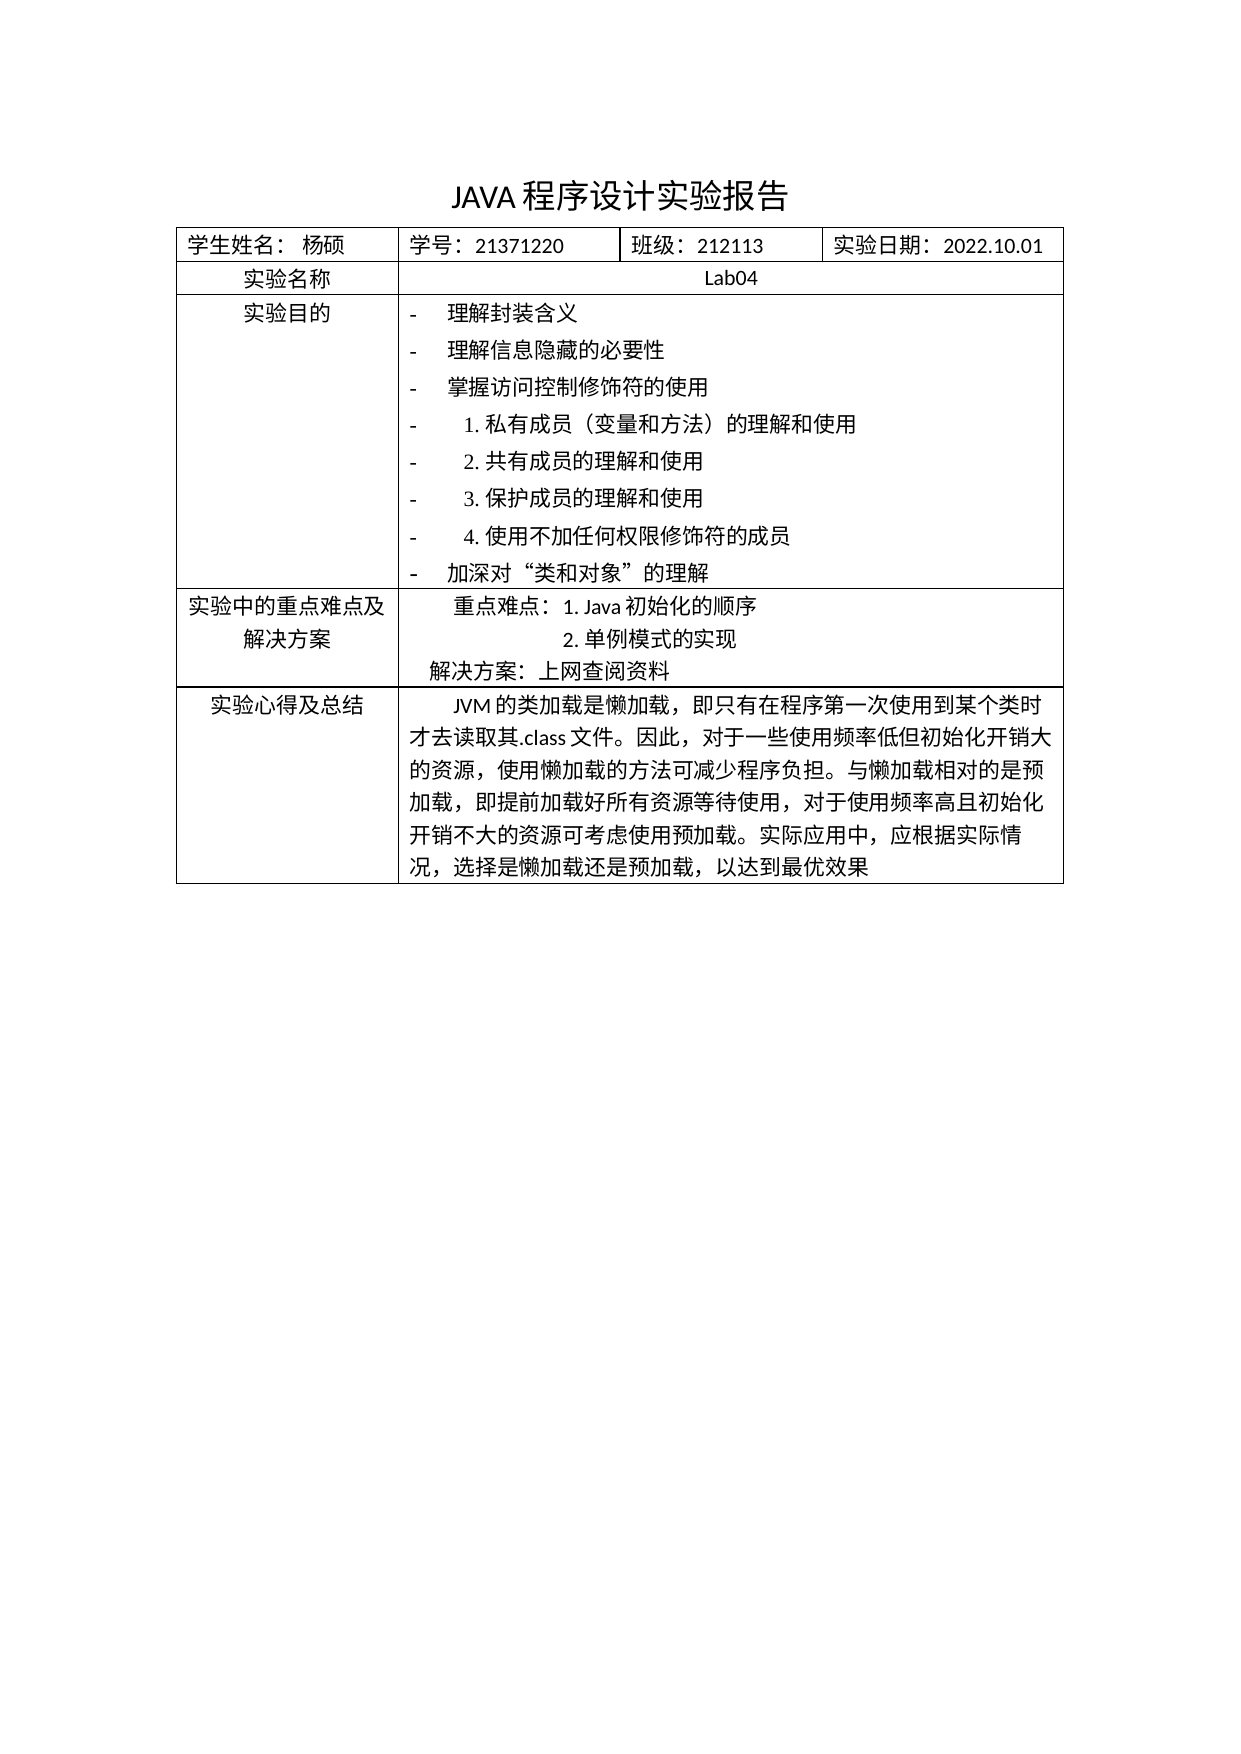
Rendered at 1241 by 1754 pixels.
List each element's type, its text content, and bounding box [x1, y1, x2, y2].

table_cell 实验名称 [177, 262, 398, 294]
text JAVA程序设计实验报告 [187, 162, 1053, 227]
table_header 学生姓名： 杨硕 [177, 228, 398, 261]
table_cell 实验心得及总结 [177, 688, 398, 882]
table_cell JVM的类加载是懒加载，即只有在程序第一次使用到某个类时才去读取其.class文件。因此，对于一些使用频率低但初始化开销大的资源，使用懒加载的方法可减少程序负担。与懒加载相对的是预加载，即提前加载好所有资源等待使用，对于使用频率高且初始化开销不大的资源可考虑使用预加载。实际应用中，应根据实际情况，选择是懒加载还是预加载，以达到最优效果 [399, 688, 1063, 882]
table_header 班级：212113 [621, 228, 822, 261]
table_cell 重点难点：1. Java初始化的顺序 单例模式的实现 解决方案：上网查阅资料 [399, 589, 1063, 686]
table_header 实验日期：2022.10.01 [823, 228, 1063, 261]
table_header 学号：21371220 [399, 228, 619, 261]
table_cell 实验中的重点难点及解决方案 [177, 589, 398, 686]
table_cell Lab04 [399, 262, 1063, 294]
table_cell 理解封装含义 理解信息隐藏的必要性 掌握访问控制修饰符的使用 1. 私有成员（变量和方法）的理解和使用 2. 共有成员的理解和使用 3. 保护成员的理解和使用 4. 使用不加任何权限修饰符的成员 加深对“类和对象”的理解 [399, 295, 1063, 588]
table_cell 实验目的 [177, 295, 398, 588]
